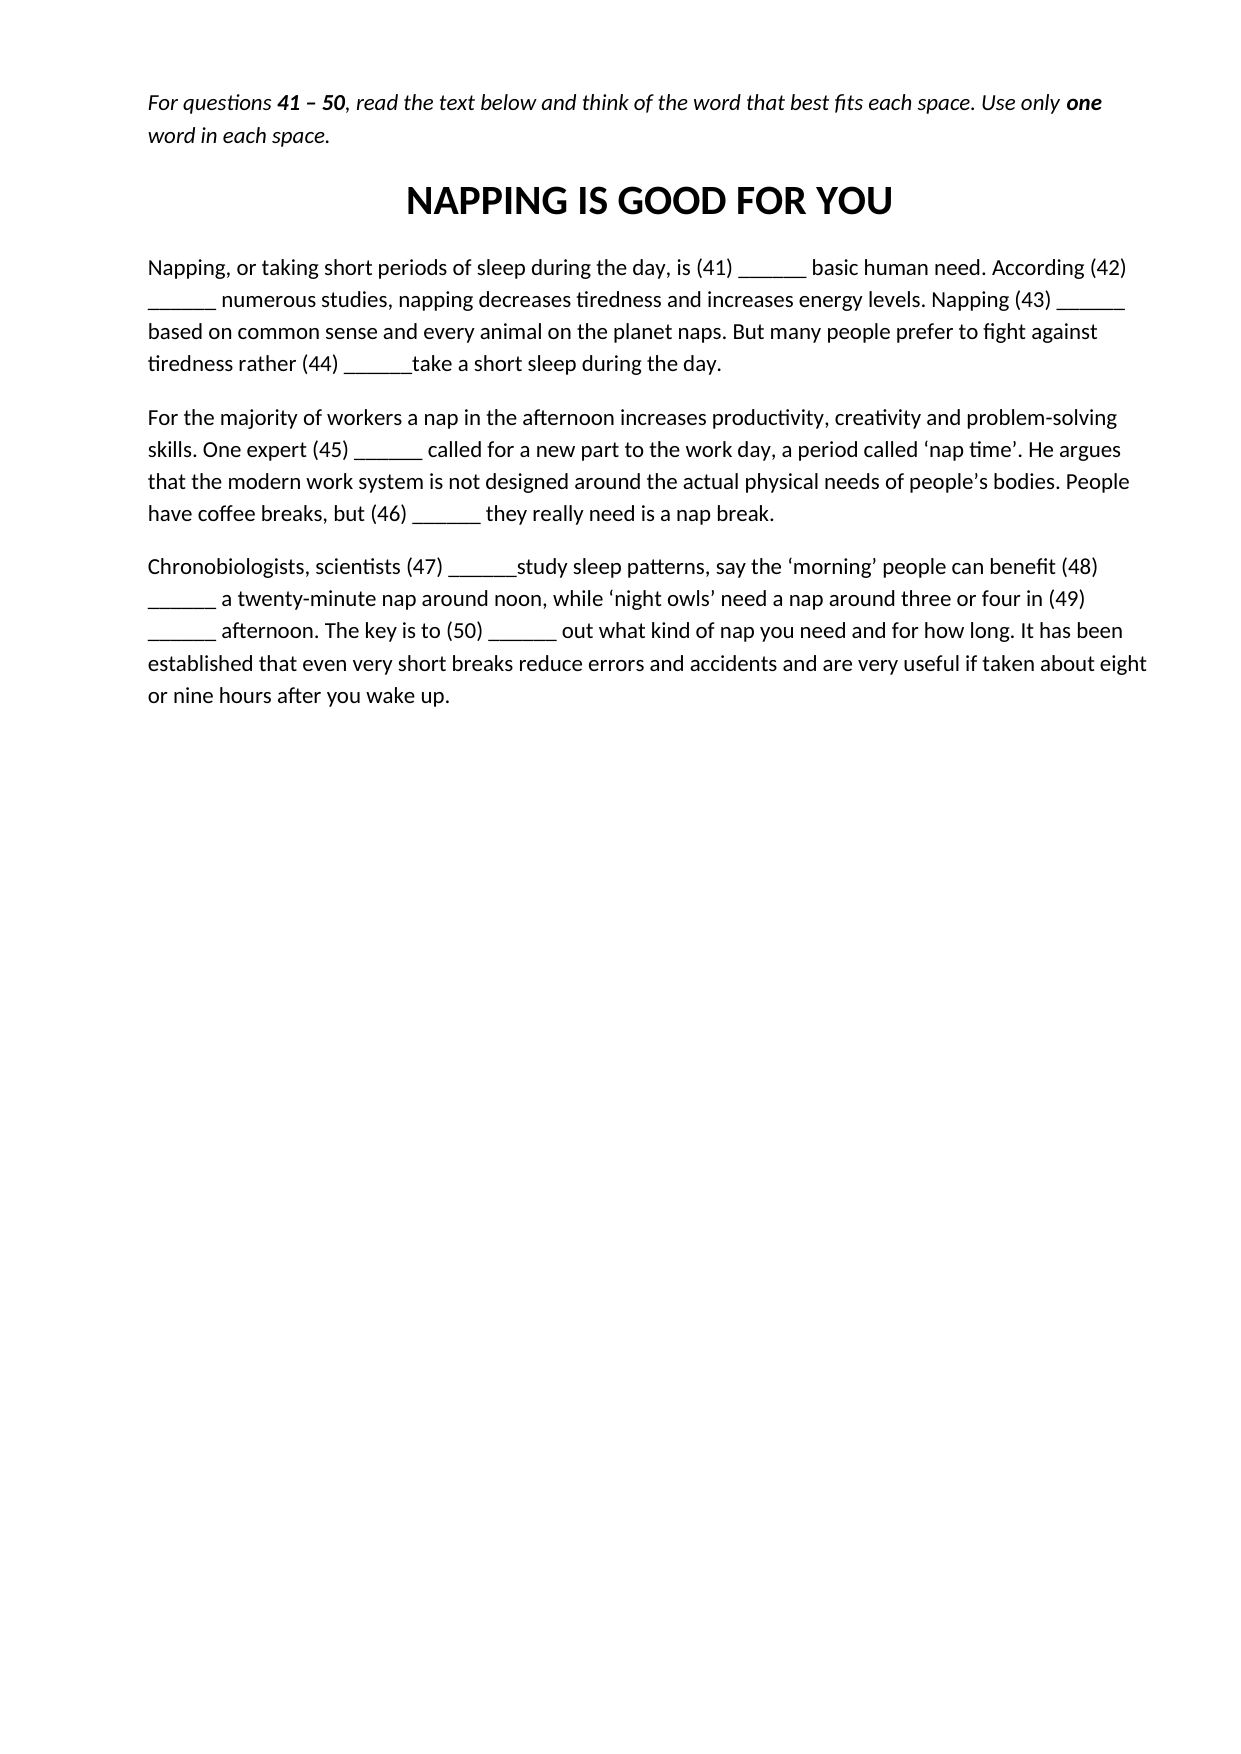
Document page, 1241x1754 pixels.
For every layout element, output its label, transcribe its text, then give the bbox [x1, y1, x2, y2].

text Chronobiologists, scientists (47) ______study sleep patterns, say the ‘morning’ people can benefit (48) ______ a twenty-minute nap around noon, while ‘night owls’ need a nap around three or four in (49) ______ afternoon. The key is to (50) ______ out what kind of nap you need and for how long. It has been established that even very short breaks reduce errors and accidents and are very useful if taken about eight or nine hours after you wake up. [148, 552, 1152, 709]
text For questions 41 – 50, read the text below and think of the word that best fits each space. Use only one word in each space. [148, 88, 1152, 149]
text NAPPING IS GOOD FOR YOU [148, 174, 1152, 224]
text Napping, or taking short periods of sleep during the day, is (41) ______ basic human need. According (42) ______ numerous studies, napping decreases tiredness and increases energy levels. Napping (43) ______ based on common sense and every animal on the planet naps. But many people prefer to fight against tiredness rather (44) ______take a short sleep during the day. [148, 253, 1152, 378]
text For the majority of workers a nap in the afternoon increases productivity, creativity and problem-solving skills. One expert (45) ______ called for a new part to the work day, a period called ‘nap time’. He argues that the modern work system is not designed around the actual physical needs of people’s bodies. People have coffee breaks, but (46) ______ they really need is a nap break. [148, 403, 1152, 527]
